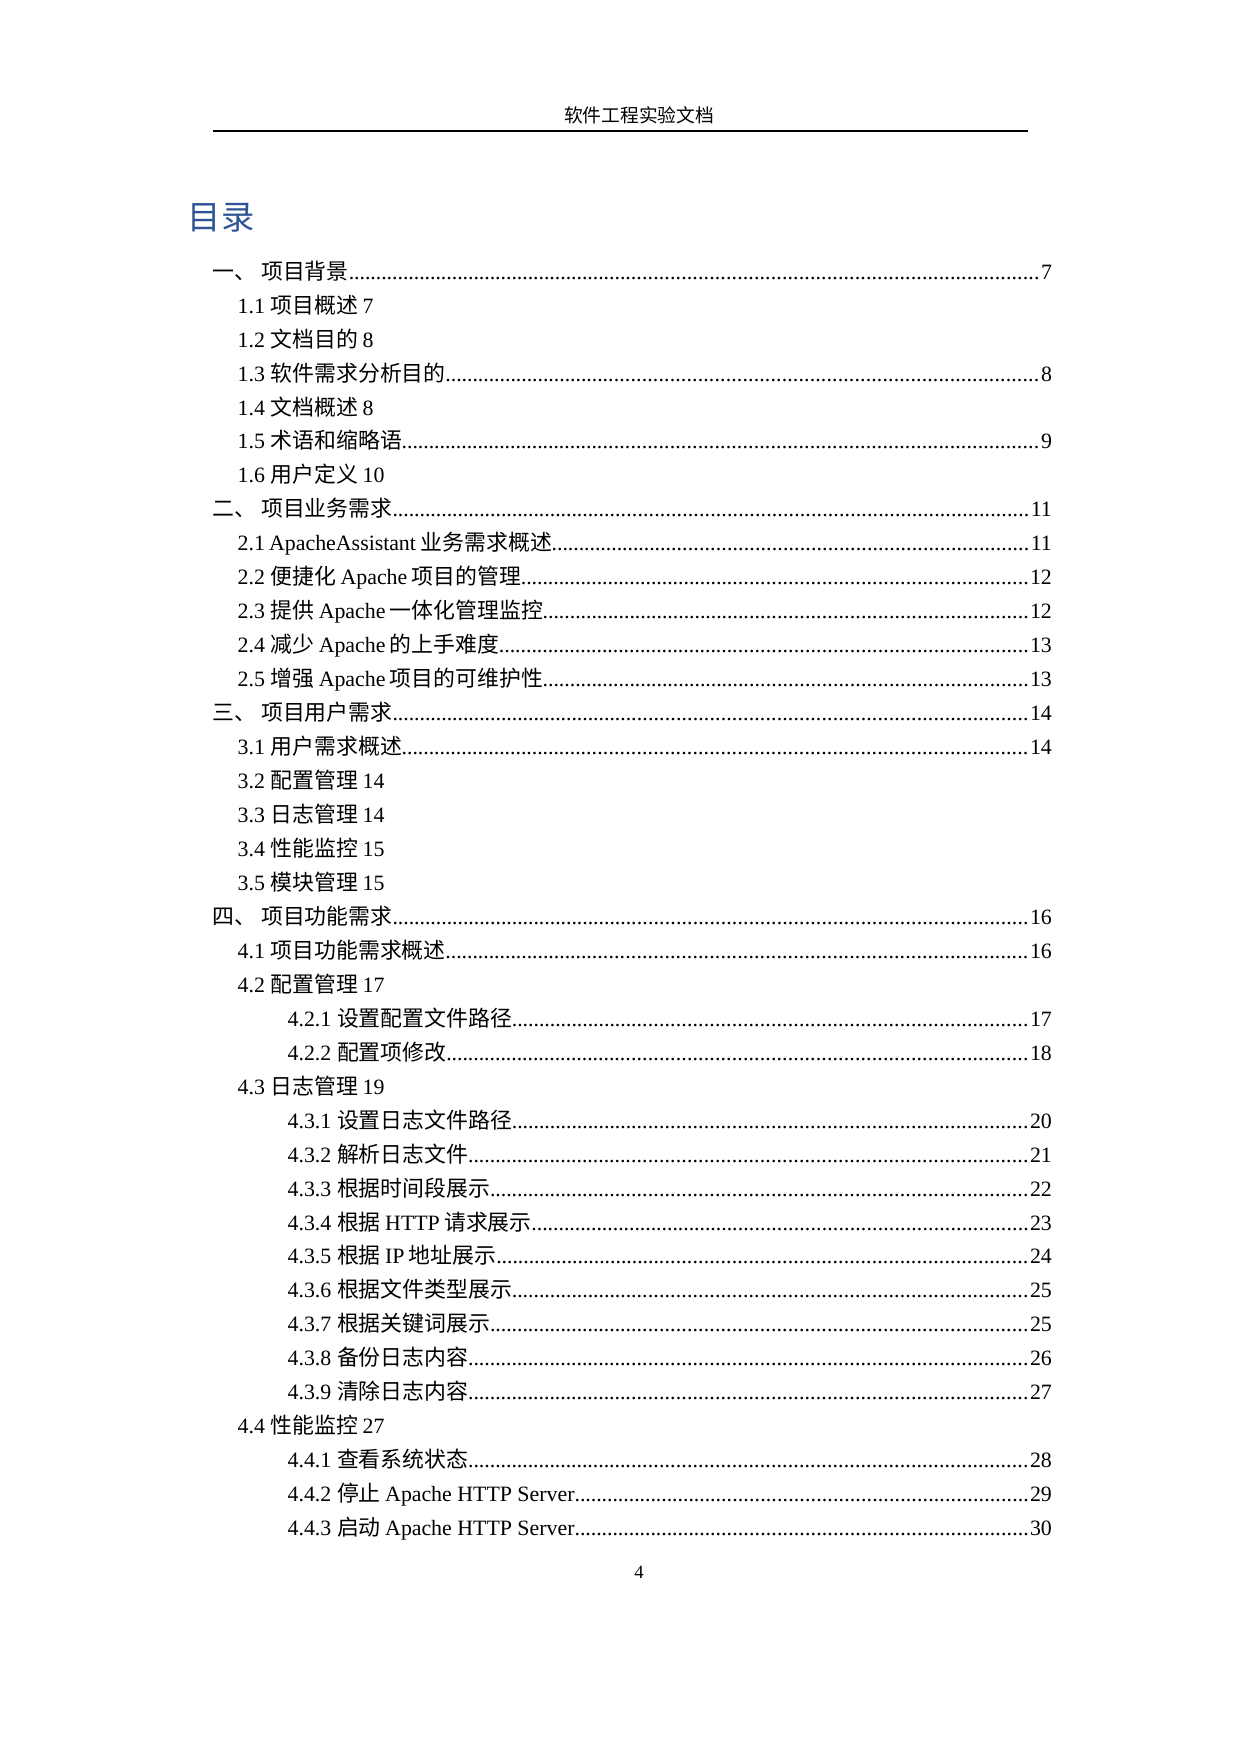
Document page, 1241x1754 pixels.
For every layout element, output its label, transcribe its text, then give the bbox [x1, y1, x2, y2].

text 4.3.3 根据时间段展示 22 [287, 1169, 1053, 1203]
text 3.3 日志管理 14 [237, 796, 1053, 830]
text 4.2 配置管理 17 [237, 966, 1053, 999]
text 3.4 性能监控 15 [237, 830, 1053, 864]
text 1.5 术语和缩略语 9 [237, 422, 1053, 456]
text 二、 项目业务需求 11 [212, 490, 1053, 524]
text 1.1 项目概述 7 [237, 286, 1053, 320]
text 目录 [187, 181, 1028, 249]
text 2.5 增强Apache项目的可维护性 13 [237, 660, 1053, 694]
text 一、 项目背景 7 [212, 252, 1053, 286]
text 3.1 用户需求概述 14 [237, 728, 1053, 762]
text 1.2 文档目的 8 [237, 320, 1053, 354]
text 4.3.4 根据HTTP请求展示 23 [287, 1203, 1053, 1237]
text 4.3.6 根据文件类型展示 25 [287, 1271, 1053, 1305]
text 4.4.2 停止Apache HTTP Server 29 [287, 1475, 1053, 1509]
text 2.3 提供Apache一体化管理监控 12 [237, 592, 1053, 626]
text 4.3.8 备份日志内容 26 [287, 1339, 1053, 1373]
text 四、 项目功能需求 16 [212, 898, 1053, 932]
text 4.4.1 查看系统状态 28 [287, 1441, 1053, 1475]
text 4.4.3 启动Apache HTTP Server 30 [287, 1509, 1053, 1543]
text 4.3.5 根据IP地址展示 24 [287, 1237, 1053, 1271]
text 2.2 便捷化Apache项目的管理 12 [237, 558, 1053, 592]
text 4.3.2 解析日志文件 21 [287, 1135, 1053, 1169]
text 4.4 性能监控 27 [237, 1407, 1053, 1441]
text 4.1 项目功能需求概述 16 [237, 932, 1053, 966]
text 1.4 文档概述 8 [237, 388, 1053, 422]
text 4.2.2 配置项修改 18 [287, 1033, 1053, 1067]
text 三、 项目用户需求 14 [212, 694, 1053, 728]
text 2.4 减少Apache的上手难度 13 [237, 626, 1053, 660]
text 3.2 配置管理 14 [237, 762, 1053, 796]
text 4.3.7 根据关键词展示 25 [287, 1305, 1053, 1339]
text 1.3 软件需求分析目的 8 [237, 354, 1053, 388]
text 3.5 模块管理 15 [237, 864, 1053, 898]
text 4.3 日志管理 19 [237, 1067, 1053, 1101]
text 4.3.9 清除日志内容 27 [287, 1373, 1053, 1407]
text 4.2.1 设置配置文件路径 17 [287, 999, 1053, 1033]
text 1.6 用户定义 10 [237, 456, 1053, 490]
text 4.3.1 设置日志文件路径 20 [287, 1101, 1053, 1135]
text 2.1 ApacheAssistant业务需求概述 11 [237, 524, 1053, 558]
